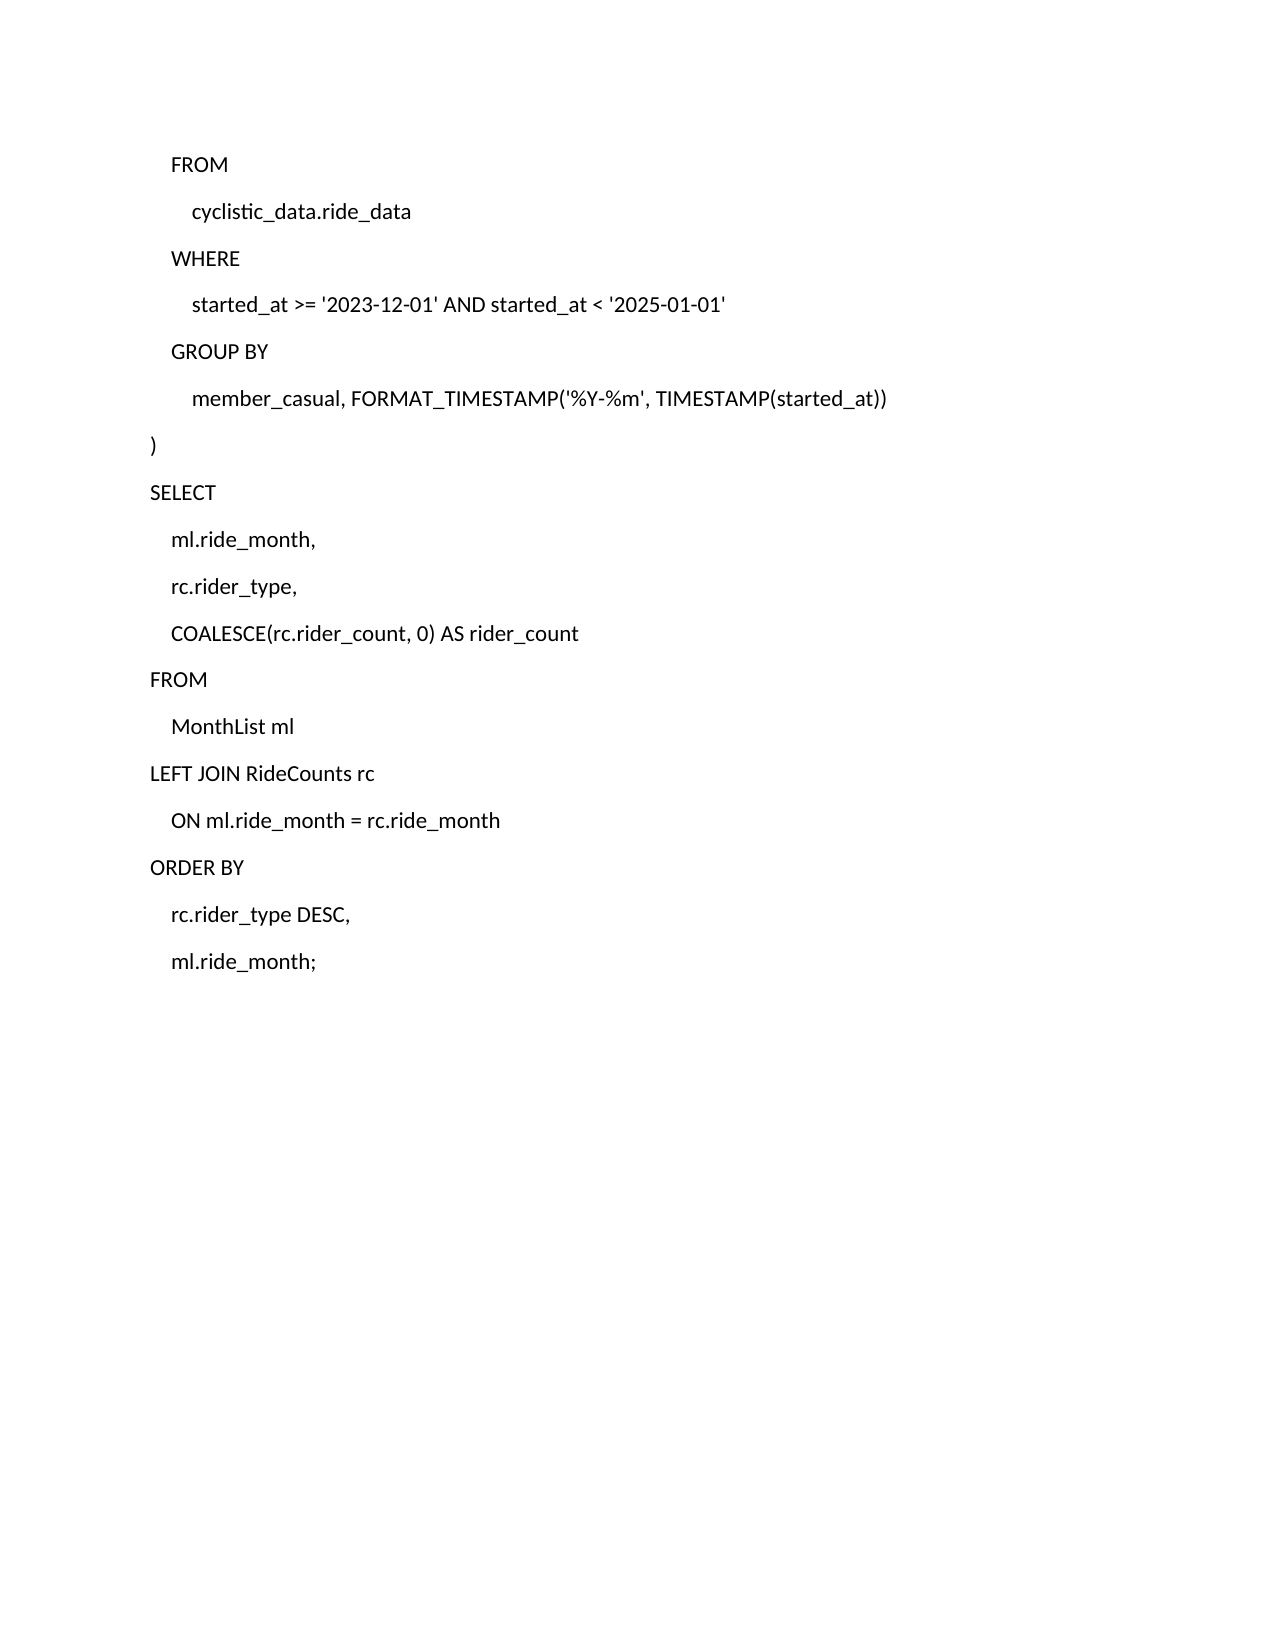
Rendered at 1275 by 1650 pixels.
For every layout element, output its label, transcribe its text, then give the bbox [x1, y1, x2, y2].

text member_casual, FORMAT_TIMESTAMP('%Y-%m', TIMESTAMP(started_at)) [150, 384, 1125, 412]
text ml.ride_month; [150, 947, 1125, 975]
text ON ml.ride_month = rc.ride_month [150, 806, 1125, 834]
text rc.rider_type DESC, [150, 900, 1125, 928]
text FROM [150, 150, 1125, 178]
text WHERE [150, 244, 1125, 272]
text rc.rider_type, [150, 572, 1125, 600]
text LEFT JOIN RideCounts rc [150, 759, 1125, 787]
text MonthList ml [150, 712, 1125, 741]
text SELECT [150, 478, 1125, 506]
text started_at >= '2023-12-01' AND started_at < '2025-01-01' [150, 291, 1125, 319]
text ml.ride_month, [150, 525, 1125, 553]
text FROM [150, 666, 1125, 694]
text GROUP BY [150, 337, 1125, 366]
text ) [150, 431, 1125, 459]
text COALESCE(rc.rider_count, 0) AS rider_count [150, 619, 1125, 647]
text cyclistic_data.ride_data [150, 197, 1125, 225]
text ORDER BY [150, 853, 1125, 881]
